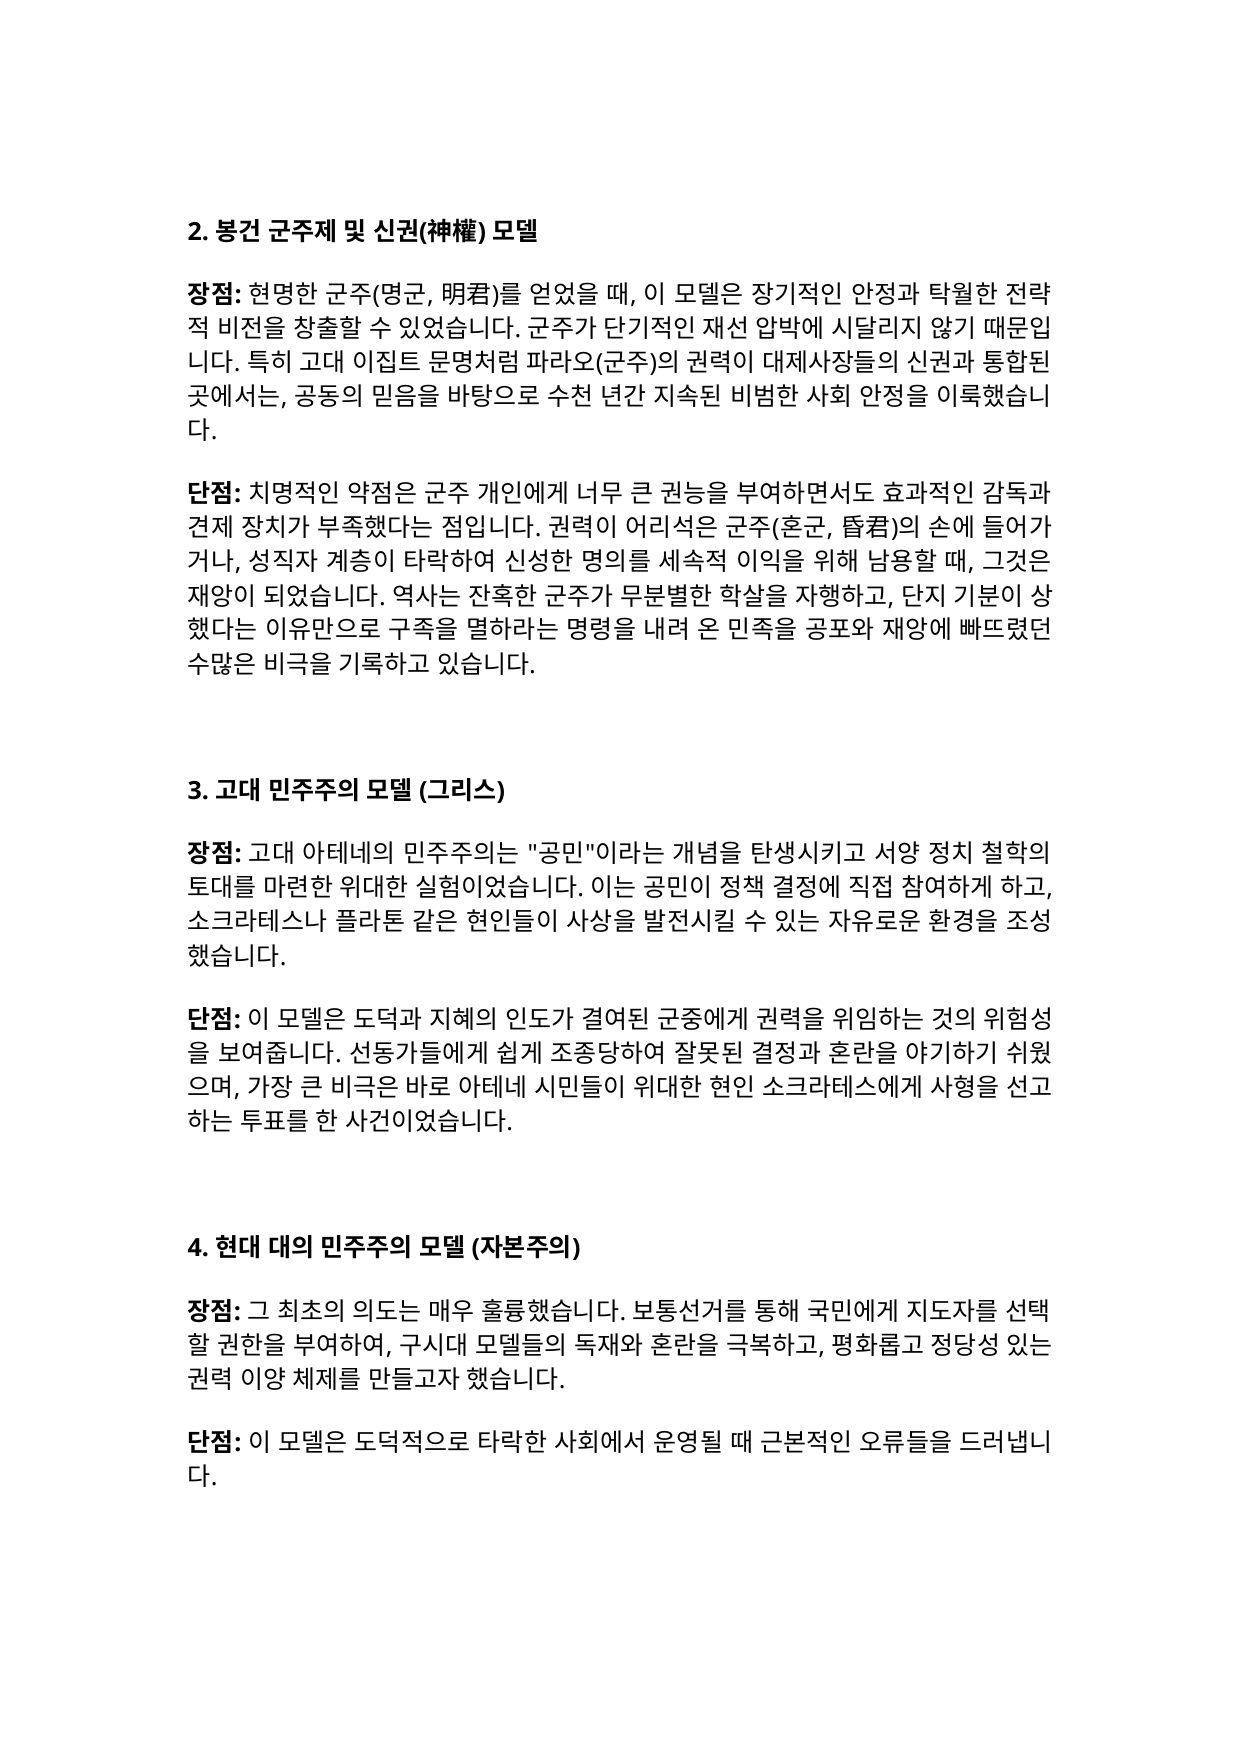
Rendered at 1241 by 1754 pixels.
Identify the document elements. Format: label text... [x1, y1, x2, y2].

text 장점: 고대 아테네의 민주주의는 "공민"이라는 개념을 탄생시키고 서양 정치 철학의 토대를 마련한 위대한 실험이었습니다. 이는 공민이 정책 결정에 직접 참여하게 하고, 소크라테스나 플라톤 같은 현인들이 사상을 발전시킬 수 있는 자유로운 환경을 조성했습니다. [187, 836, 1053, 972]
text 장점: 현명한 군주(명군, 明君)를 얻었을 때, 이 모델은 장기적인 안정과 탁월한 전략적 비전을 창출할 수 있었습니다. 군주가 단기적인 재선 압박에 시달리지 않기 때문입니다. 특히 고대 이집트 문명처럼 파라오(군주)의 권력이 대제사장들의 신권과 통합된 곳에서는, 공동의 믿음을 바탕으로 수천 년간 지속된 비범한 사회 안정을 이룩했습니다. [187, 276, 1053, 447]
text 장점: 그 최초의 의도는 매우 훌륭했습니다. 보통선거를 통해 국민에게 지도자를 선택할 권한을 부여하여, 구시대 모델들의 독재와 혼란을 극복하고, 평화롭고 정당성 있는 권력 이양 체제를 만들고자 했습니다. [187, 1293, 1053, 1395]
text 단점: 치명적인 약점은 군주 개인에게 너무 큰 권능을 부여하면서도 효과적인 감독과 견제 장치가 부족했다는 점입니다. 권력이 어리석은 군주(혼군, 昏君)의 손에 들어가거나, 성직자 계층이 타락하여 신성한 명의를 세속적 이익을 위해 남용할 때, 그것은 재앙이 되었습니다. 역사는 잔혹한 군주가 무분별한 학살을 자행하고, 단지 기분이 상했다는 이유만으로 구족을 멸하라는 명령을 내려 온 민족을 공포와 재앙에 빠뜨렸던 수많은 비극을 기록하고 있습니다. [187, 476, 1053, 680]
text 3. 고대 민주주의 모델 (그리스) [187, 773, 1053, 807]
text 2. 봉건 군주제 및 신권(神權) 모델 [187, 213, 1053, 247]
text 단점: 이 모델은 도덕적으로 타락한 사회에서 운영될 때 근본적인 오류들을 드러냅니다. [187, 1424, 1053, 1493]
text 4. 현대 대의 민주주의 모델 (자본주의) [187, 1230, 1053, 1264]
text 단점: 이 모델은 도덕과 지혜의 인도가 결여된 군중에게 권력을 위임하는 것의 위험성을 보여줍니다. 선동가들에게 쉽게 조종당하여 잘못된 결정과 혼란을 야기하기 쉬웠으며, 가장 큰 비극은 바로 아테네 시민들이 위대한 현인 소크라테스에게 사형을 선고하는 투표를 한 사건이었습니다. [187, 1001, 1053, 1138]
